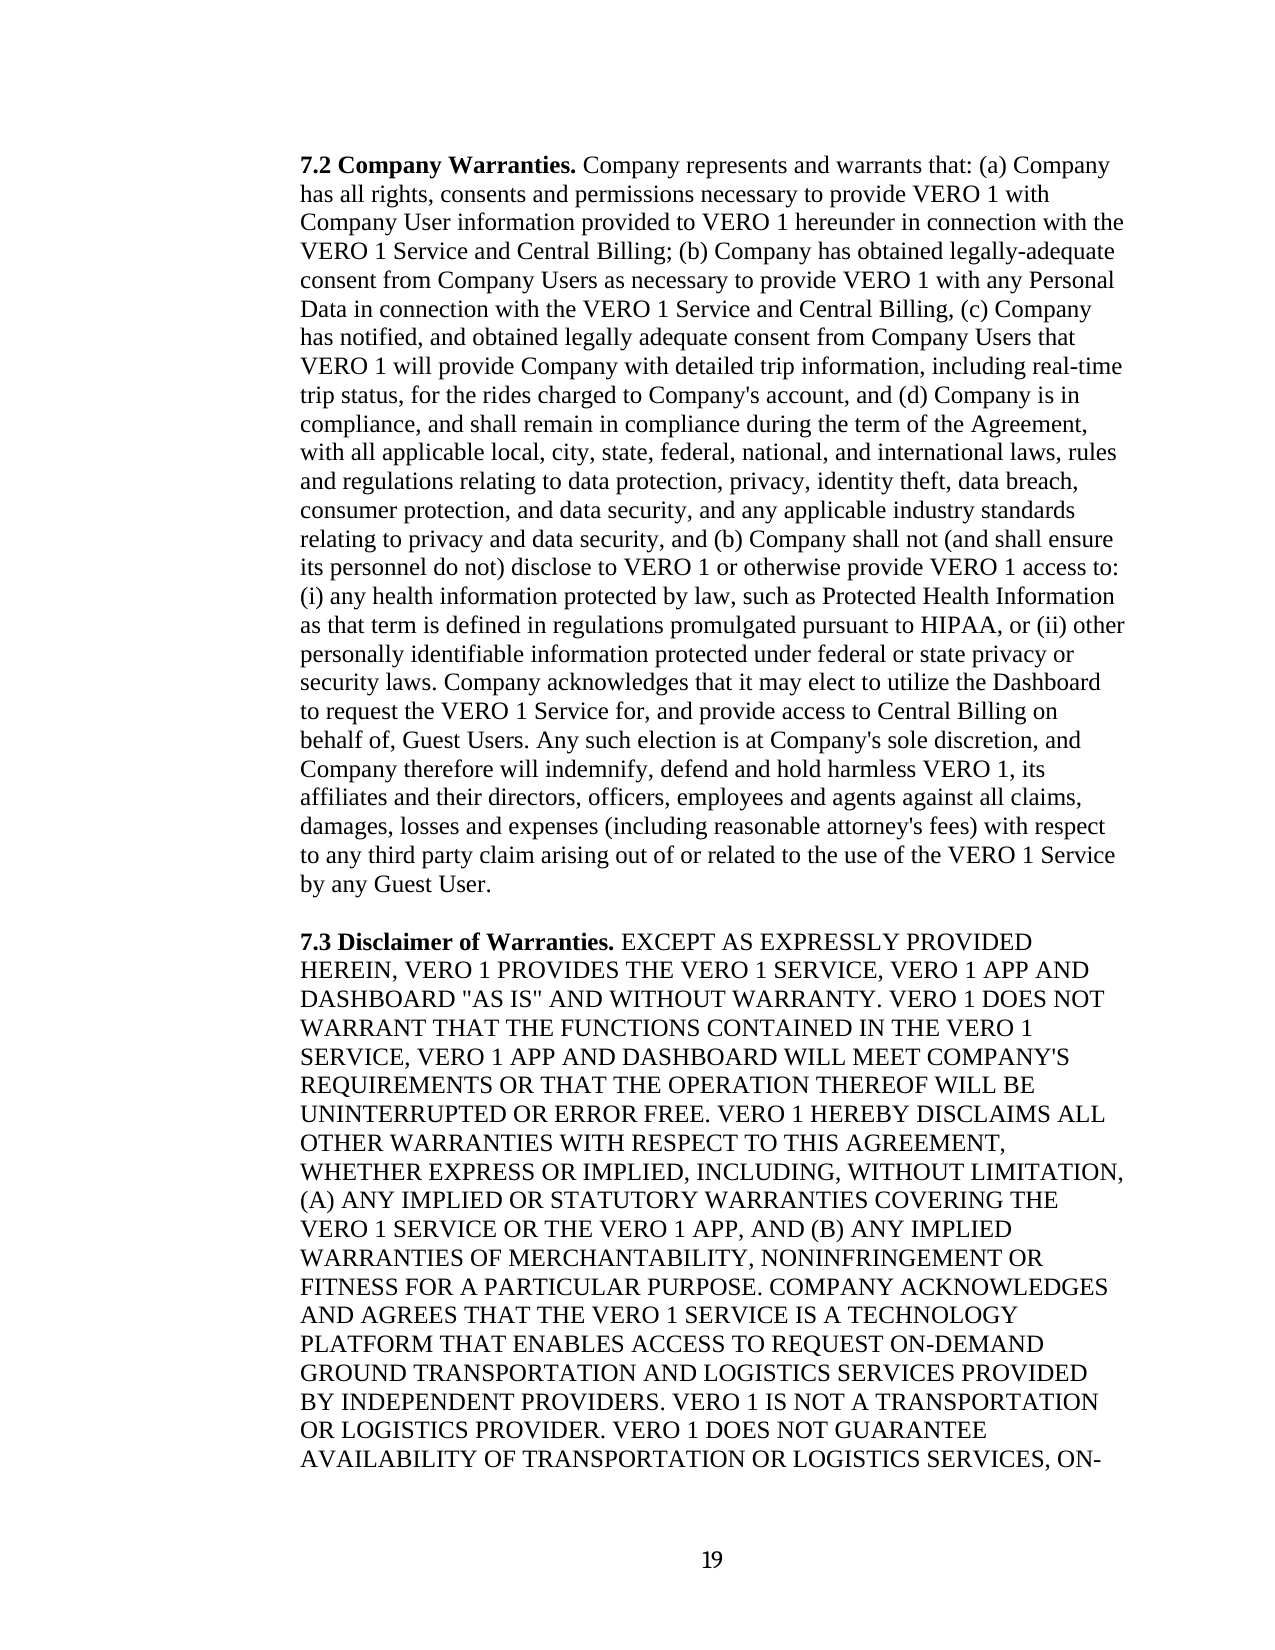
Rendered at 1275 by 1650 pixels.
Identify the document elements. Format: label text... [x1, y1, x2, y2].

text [300, 927, 1125, 1473]
text 7.2 Company Warranties. Company represents and warrants that: (a) Company has all rights, consents and permissions necessary to provide VERO 1 with Company User information provided to VERO 1 hereunder in connection with the VERO 1 Service and Central Billing; (b) Company has obtained legally-adequate consent from Company Users as necessary to provide VERO 1 with any Personal Data in connection with the VERO 1 Service and Central Billing, (c) Company has notified, and obtained legally adequate consent from Company Users that VERO 1 will provide Company with detailed trip information, including real-time trip status, for the rides charged to Company's account, and (d) Company is in compliance, and shall remain in compliance during the term of the Agreement, with all applicable local, city, state, federal, national, and international laws, rules and regulations relating to data protection, privacy, identity theft, data breach, consumer protection, and data security, and any applicable industry standards relating to privacy and data security, and (b) Company shall not (and shall ensure its personnel do not) disclose to VERO 1 or otherwise provide VERO 1 access to: (i) any health information protected by law, such as Protected Health Information as that term is defined in regulations promulgated pursuant to HIPAA, or (ii) other personally identifiable information protected under federal or state privacy or security laws. Company acknowledges that it may elect to utilize the Dashboard to request the VERO 1 Service for, and provide access to Central Billing on behalf of, Guest Users. Any such election is at Company's sole discretion, and Company therefore will indemnify, defend and hold harmless VERO 1, its affiliates and their directors, officers, employees and agents against all claims, damages, losses and expenses (including reasonable attorney's fees) with respect to any third party claim arising out of or related to the use of the VERO 1 Service by any Guest User. [300, 150, 1125, 897]
